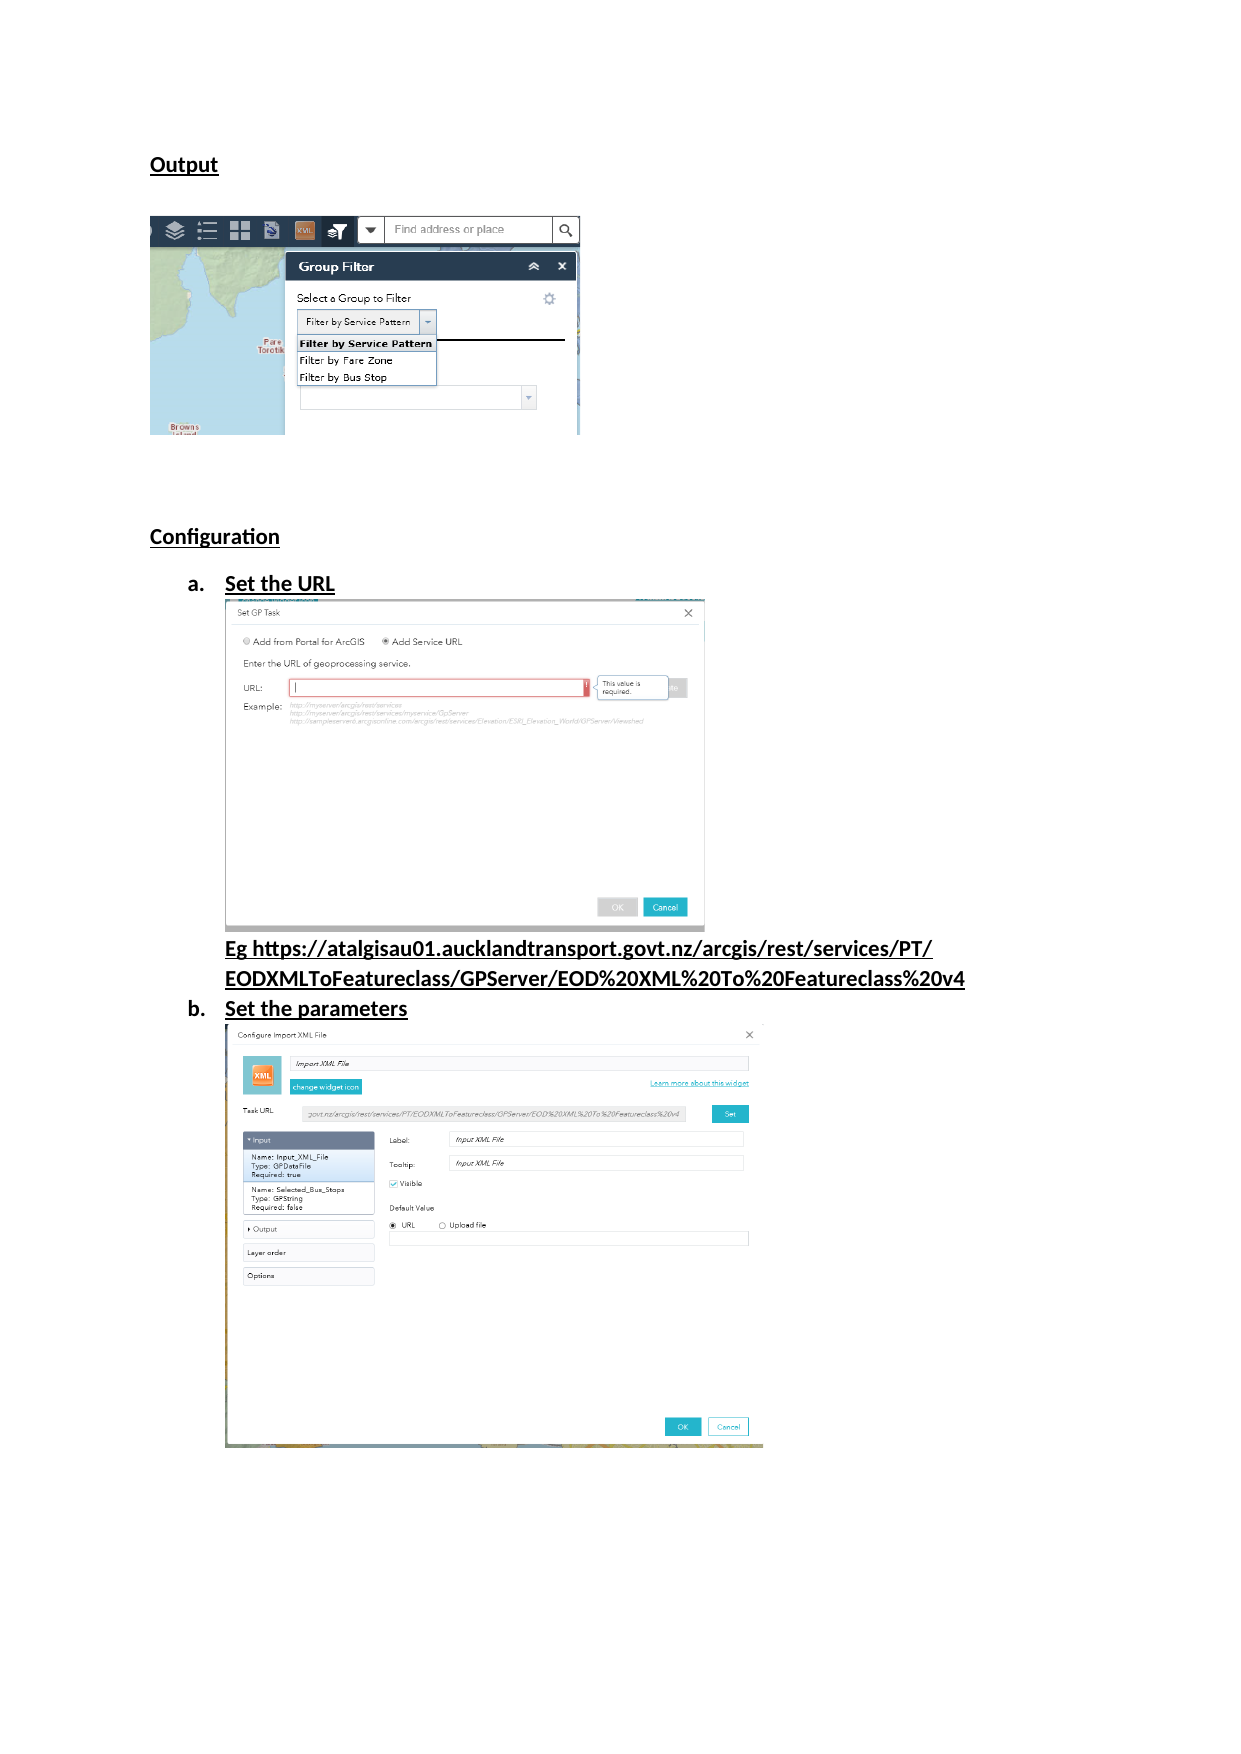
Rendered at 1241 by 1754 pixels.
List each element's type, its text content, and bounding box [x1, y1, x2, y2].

picture [150, 196, 581, 504]
list Eg https://atalgisau01.aucklandtransport.govt.nz/arcgis/rest/services/PT/EODXMLToFeatureclass/GPServer/EOD%20XML%20To%20Featureclass%20v4 [225, 934, 1090, 992]
list Set the URL [187, 569, 1090, 597]
text Output [150, 150, 1090, 178]
list Set the parameters [187, 994, 1090, 1022]
text Configuration [150, 522, 1090, 551]
picture [225, 1024, 764, 1448]
picture [225, 599, 705, 932]
